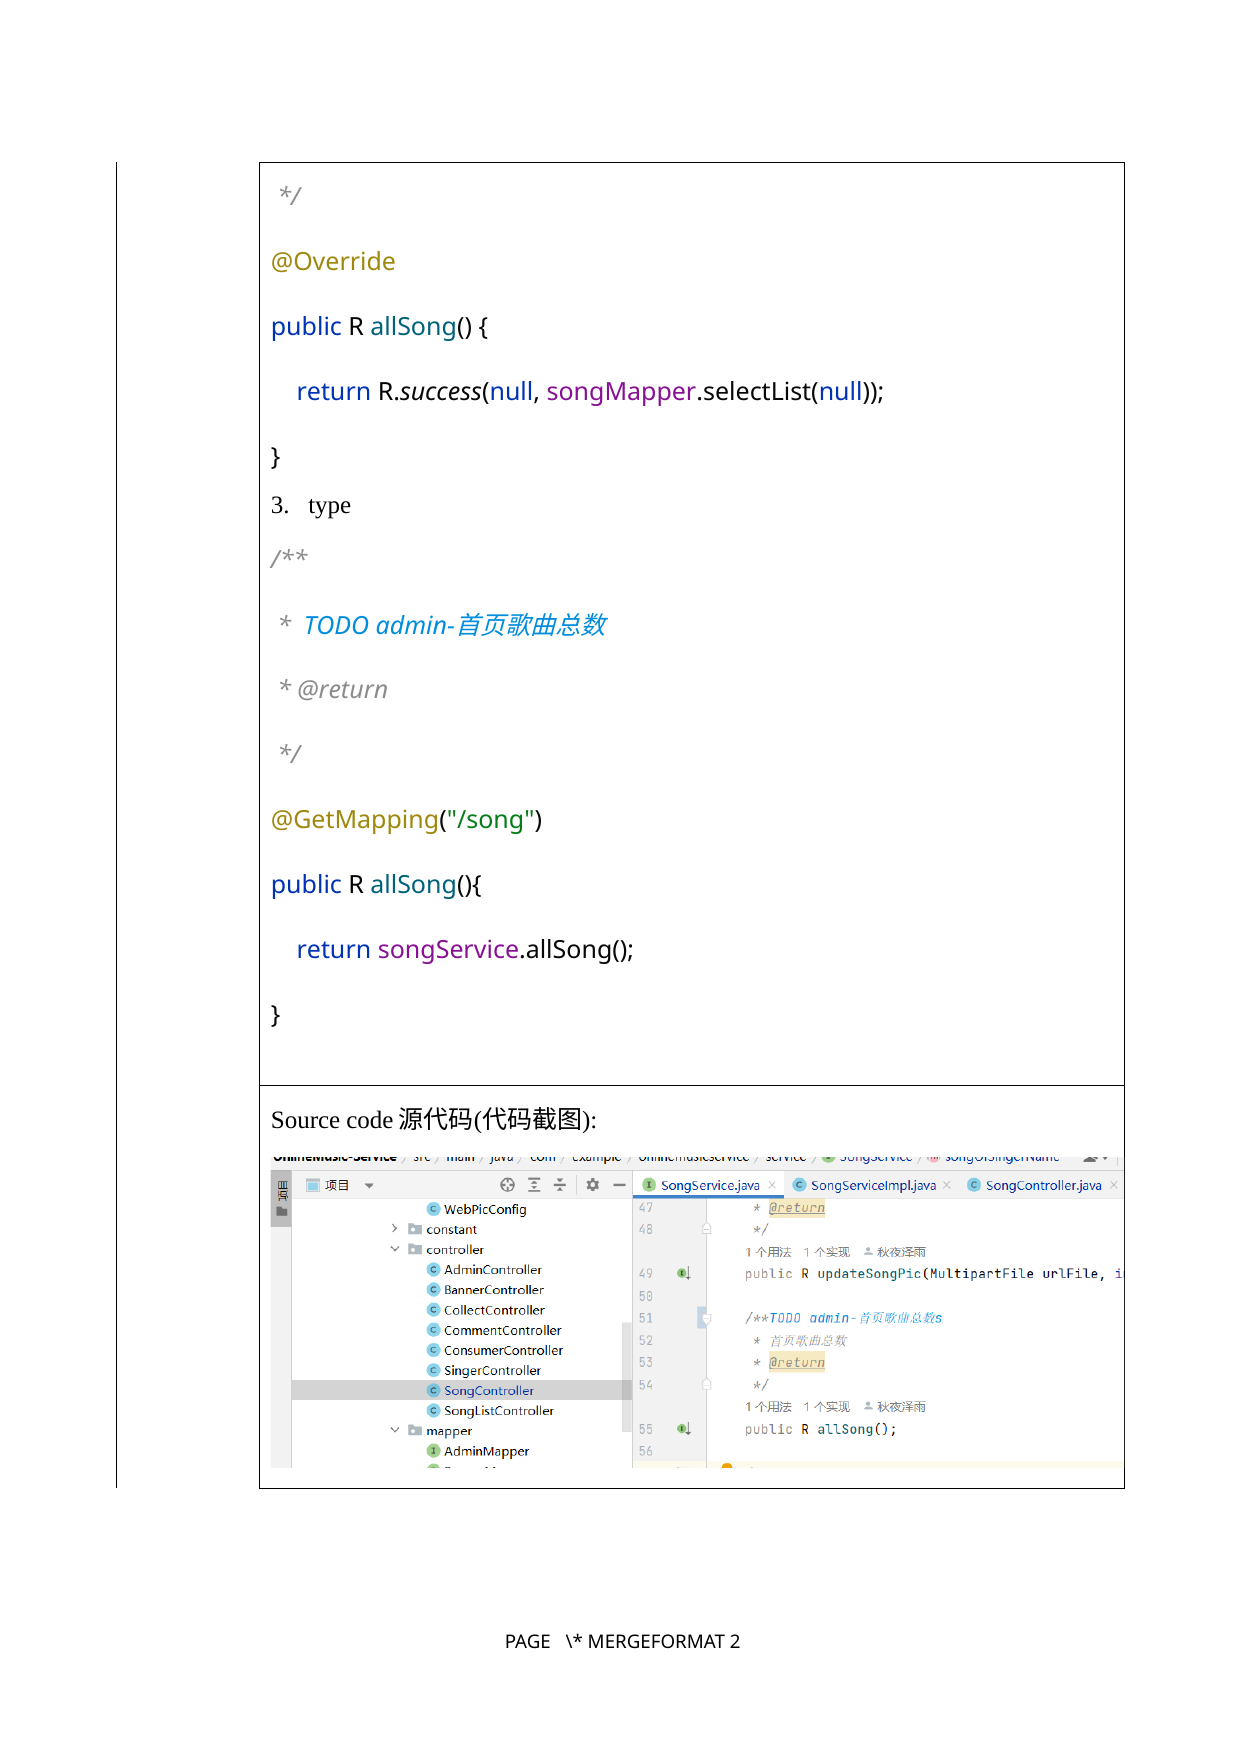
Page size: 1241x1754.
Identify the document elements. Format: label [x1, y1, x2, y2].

table_cell [260, 1086, 1124, 1488]
picture [270, 1157, 1125, 1468]
table_cell [260, 163, 1124, 1084]
